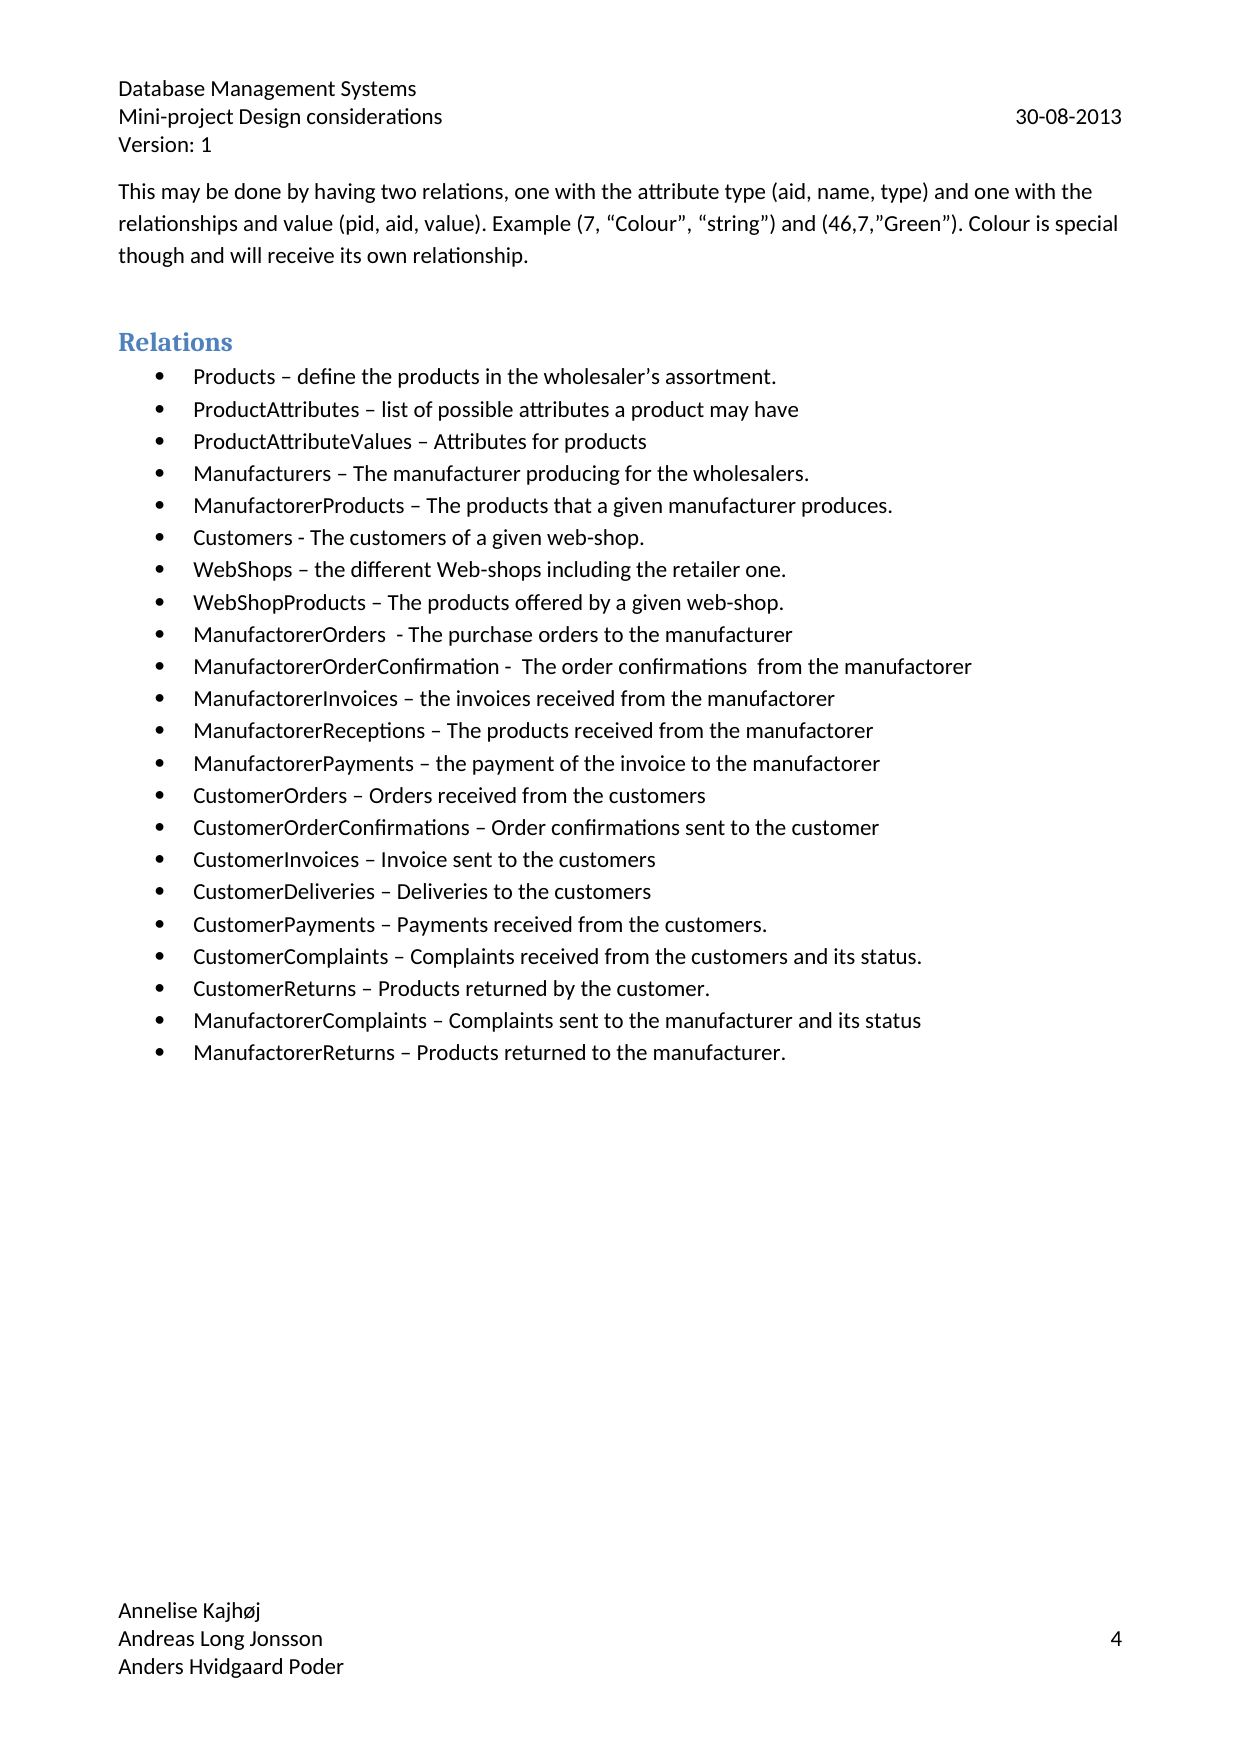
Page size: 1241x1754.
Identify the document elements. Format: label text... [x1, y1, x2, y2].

list ManufactorerOrders - The purchase orders to the manufacturer [156, 620, 1122, 648]
list ManufactorerInvoices – the invoices received from the manufactorer [156, 684, 1122, 712]
list ManufactorerPayments – the payment of the invoice to the manufactorer [156, 749, 1122, 777]
list Products – define the products in the wholesaler’s assortment. [156, 362, 1122, 391]
list WebShopProducts – The products offered by a given web-shop. [156, 588, 1122, 616]
list CustomerDeliveries – Deliveries to the customers [156, 877, 1122, 906]
list CustomerOrderConfirmations – Order confirmations sent to the customer [156, 813, 1122, 841]
list ManufactorerReceptions – The products received from the manufactorer [156, 717, 1122, 744]
list ManufactorerComplaints – Complaints sent to the manufacturer and its status [156, 1006, 1122, 1034]
list WebShops – the different Web-shops including the retailer one. [156, 556, 1122, 584]
list CustomerOrders – Orders received from the customers [156, 781, 1122, 809]
list Customers - The customers of a given web-shop. [156, 523, 1122, 551]
list CustomerReturns – Products returned by the customer. [156, 974, 1122, 1002]
list CustomerInvoices – Invoice sent to the customers [156, 845, 1122, 873]
list CustomerPayments – Payments received from the customers. [156, 910, 1122, 938]
list ManufactorerProducts – The products that a given manufacturer produces. [156, 491, 1122, 519]
list Manufacturers – The manufacturer producing for the wholesalers. [156, 459, 1122, 487]
subtitle Relations [118, 327, 1122, 358]
list CustomerComplaints – Complaints received from the customers and its status. [156, 942, 1122, 970]
text This may be done by having two relations, one with the attribute type (aid, name, type) and one with the relationships and value (pid, aid, value). Example (7, “Colour”, “string”) and (46,7,”Green”). Colour is special though and will receive its own relationship. [118, 177, 1122, 269]
list ManufactorerReturns – Products returned to the manufacturer. [156, 1038, 1122, 1066]
list ProductAttributeValues – Attributes for products [156, 427, 1122, 455]
list ManufactorerOrderConfirmation - The order confirmations from the manufactorer [156, 652, 1122, 680]
list ProductAttributes – list of possible attributes a product may have [156, 395, 1122, 423]
